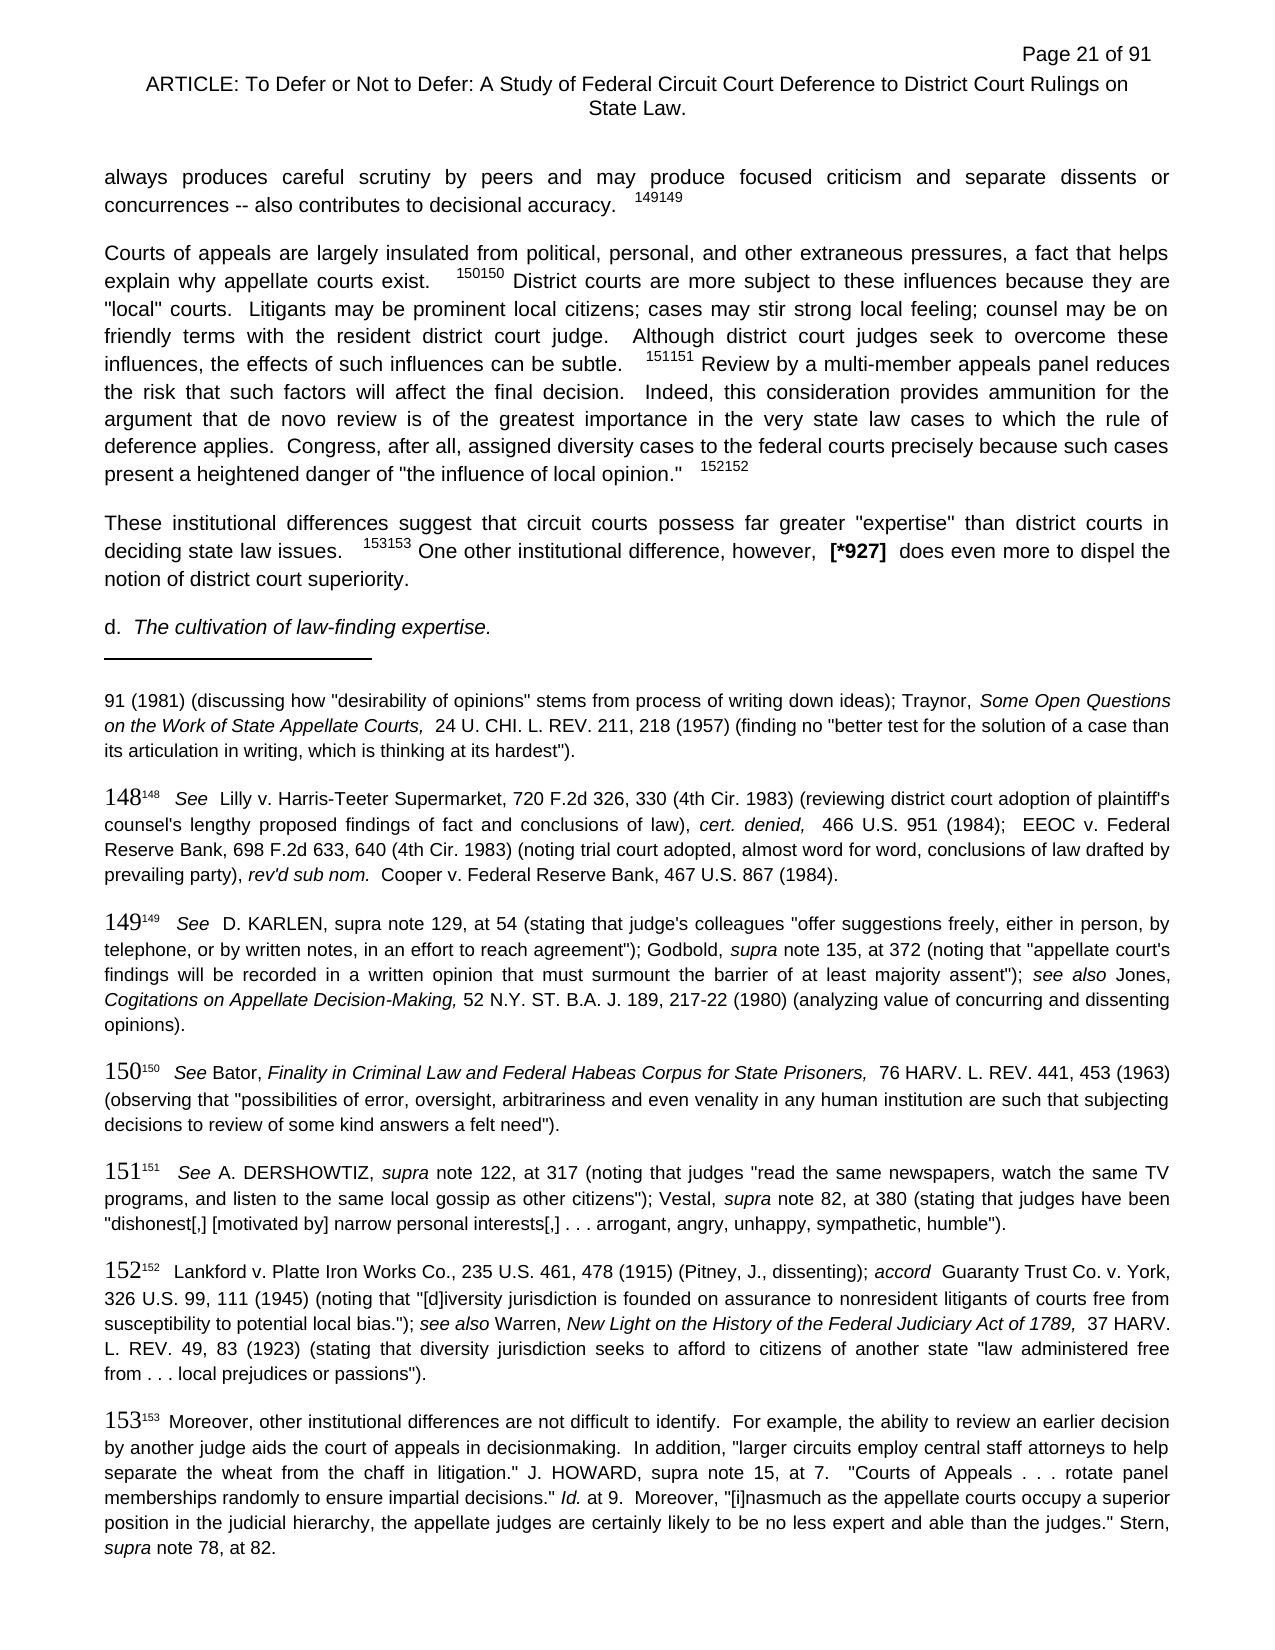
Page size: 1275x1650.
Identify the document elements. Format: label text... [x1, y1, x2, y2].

text These institutional differences suggest that circuit courts possess far greater "expertise" than district courts in deciding state law issues. 153 One other institutional difference, however, [*927] does even more to dispel the notion of district court superiority. [104, 508, 1171, 591]
text d. The cultivation of law-finding expertise. [104, 611, 1171, 638]
text Appeals courts, unlike district courts, also routinely craft written opinions. The discipline of committing reasons to writing aids accurate decisionmaking, 147 especially when the judge undertakes the work from the outset, as appellate judges do. In contrast, many district courts' written opinions rely on proposed conclusions of law that self-interested parties submit. 148 The interaction of opinion writing and multi-judge decision-making -- which [*926] always produces careful scrutiny by peers and may produce focused criticism and separate dissents or concurrences -- also contributes to decisional accuracy. 149 [104, 161, 1171, 217]
text Courts of appeals are largely insulated from political, personal, and other extraneous pressures, a fact that helps explain why appellate courts exist. 150 District courts are more subject to these influences because they are "local" courts. Litigants may be prominent local citizens; cases may stir strong local feeling; counsel may be on friendly terms with the resident district court judge. Although district court judges seek to overcome these influences, the effects of such influences can be subtle. 151 Review by a multi-member appeals panel reduces the risk that such factors will affect the final decision. Indeed, this consideration provides ammunition for the argument that de novo review is of the greatest importance in the very state law cases to which the rule of deference applies. Congress, after all, assigned diversity cases to the federal courts precisely because such cases present a heightened danger of "the influence of local opinion." 152 [104, 238, 1171, 487]
